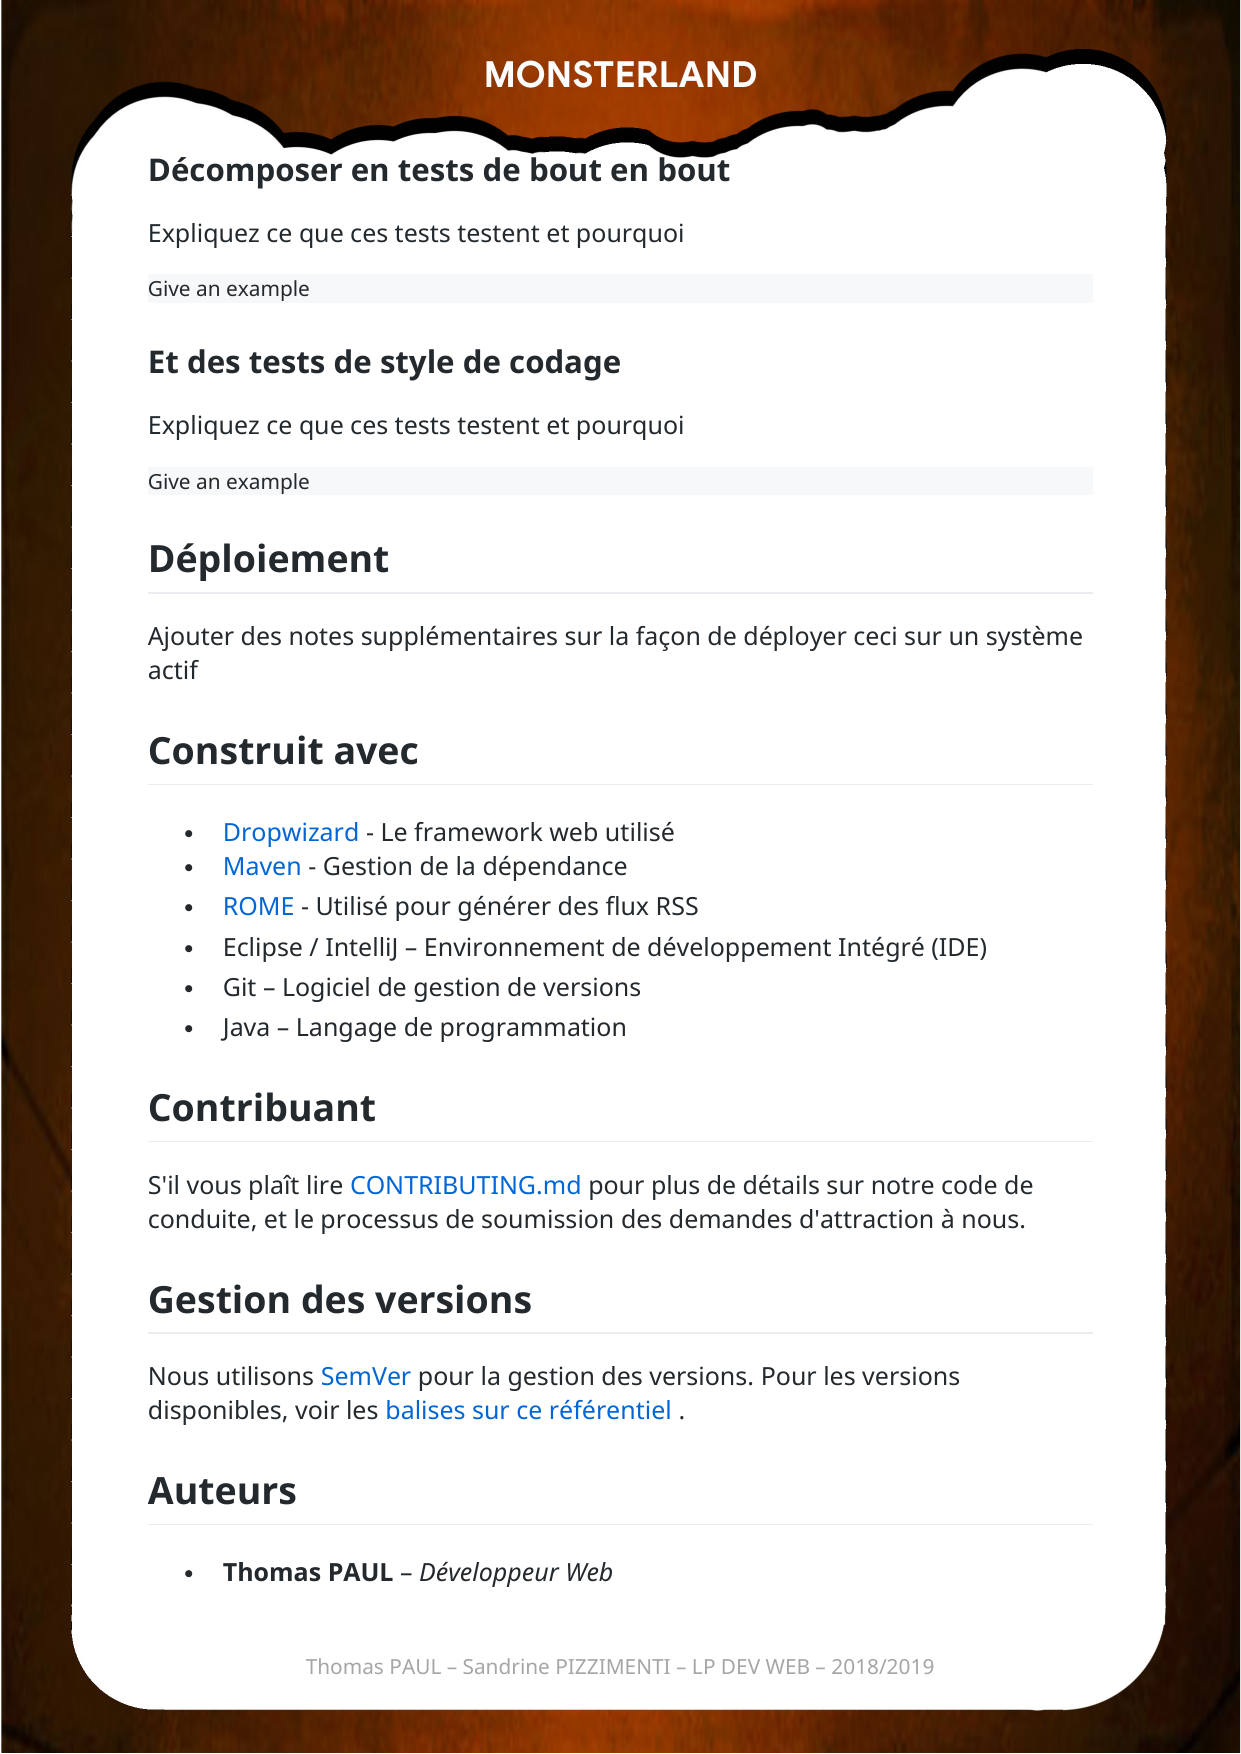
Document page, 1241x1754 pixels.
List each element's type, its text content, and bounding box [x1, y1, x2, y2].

text Give an example [148, 274, 1093, 303]
text Expliquez ce que ces tests testent et pourquoi [148, 215, 1093, 249]
text Expliquez ce que ces tests testent et pourquoi [148, 408, 1093, 442]
text Décomposer en tests de bout en bout [148, 148, 1093, 190]
text Contribuant [148, 1081, 1093, 1141]
list Java – Langage de programmation [185, 1010, 1093, 1044]
text Gestion des versions [148, 1273, 1093, 1332]
picture [1, 0, 1241, 1753]
list Eclipse / IntelliJ – Environnement de développement Intégré (IDE) [185, 929, 1093, 963]
list Maven - Gestion de la dépendance [185, 848, 1093, 883]
text Ajouter des notes supplémentaires sur la façon de déployer ceci sur un système actif [148, 619, 1093, 687]
text Et des tests de style de codage [148, 340, 1093, 383]
text Nous utilisons SemVer pour la gestion des versions. Pour les versions disponibles, voir les balises sur ce référentiel . [148, 1359, 1093, 1427]
list Dropwizard - Le framework web utilisé [185, 814, 1093, 848]
text S'il vous plaît lire CONTRIBUTING.md pour plus de détails sur notre code de conduite, et le processus de soumission des demandes d'attraction à nous. [148, 1167, 1093, 1235]
text Give an example [148, 467, 1093, 495]
list ROME - Utilisé pour générer des flux RSS [185, 889, 1093, 923]
text Construit avec [148, 724, 1093, 784]
list Thomas PAUL – Développeur Web [185, 1554, 1093, 1589]
text Auteurs [148, 1464, 1093, 1524]
text Déploiement [148, 533, 1093, 592]
list Git – Logiciel de gestion de versions [185, 969, 1093, 1003]
